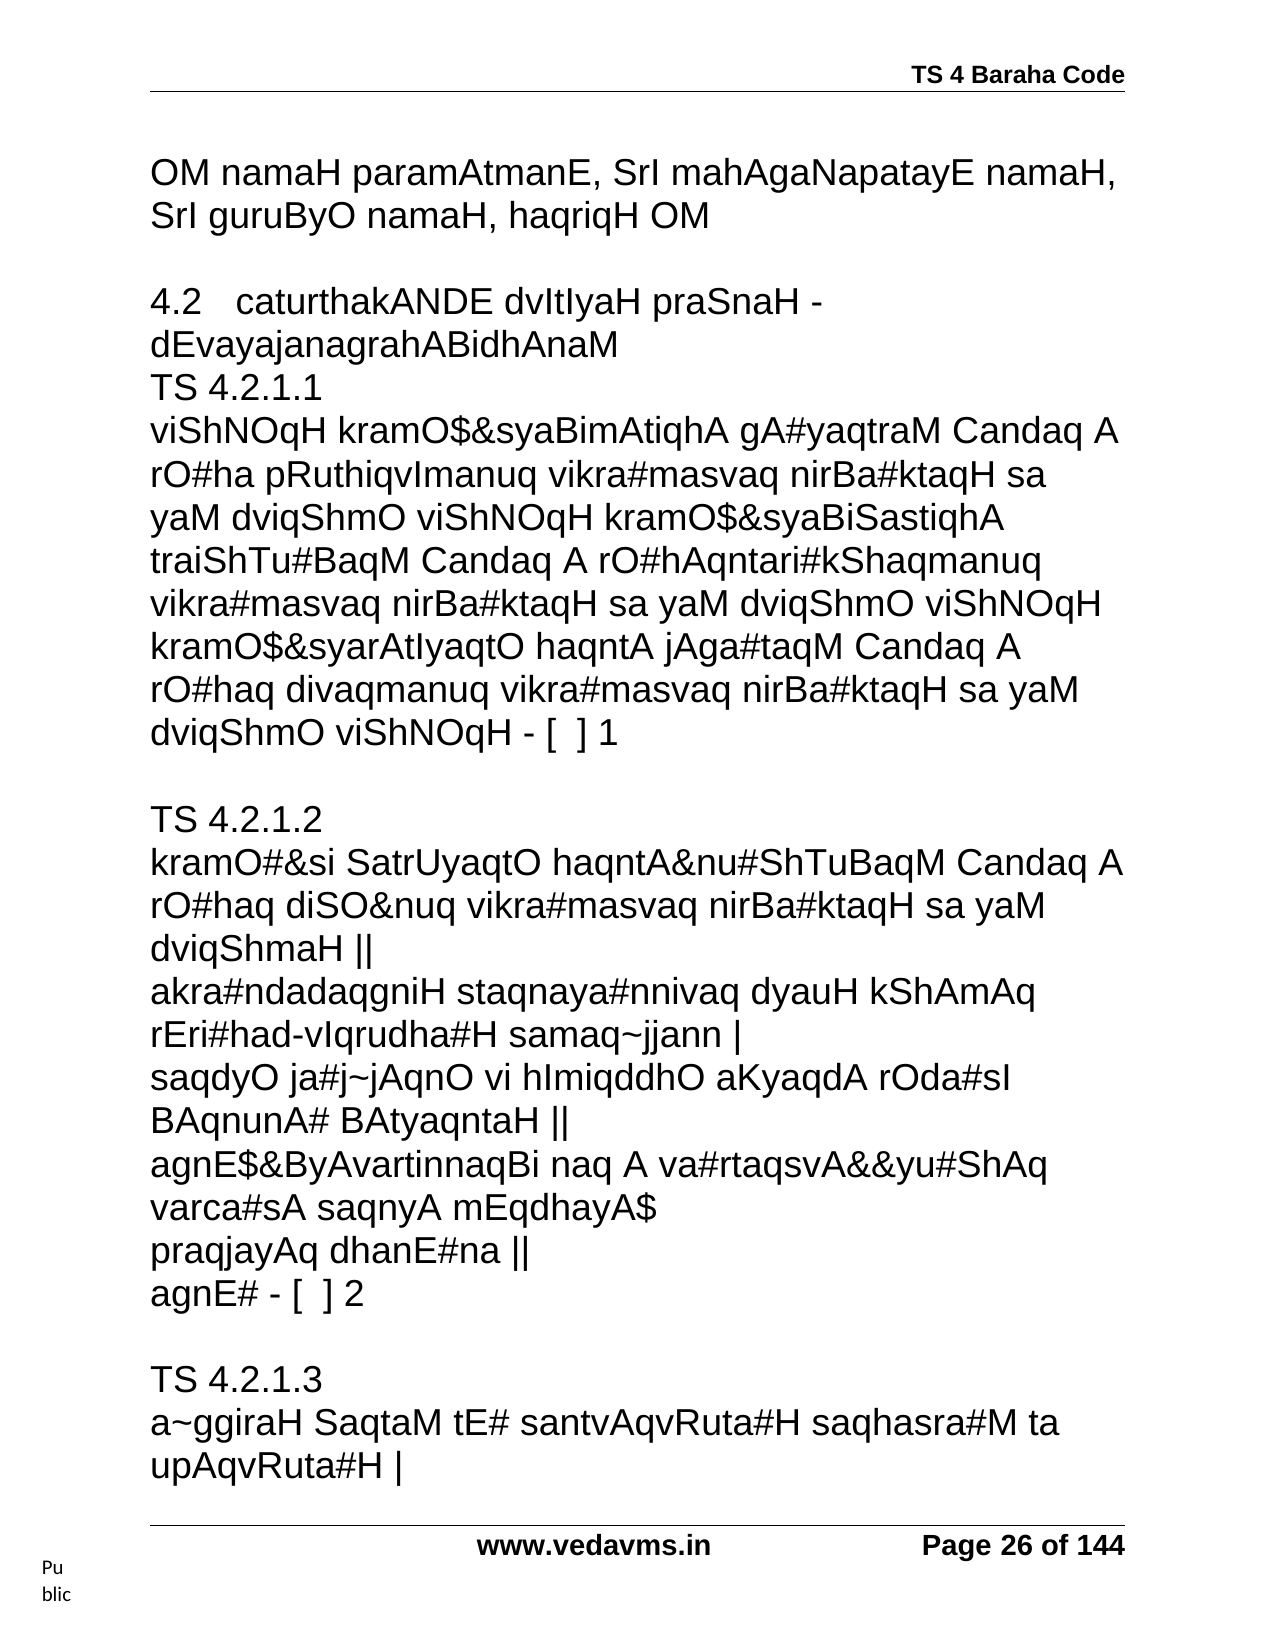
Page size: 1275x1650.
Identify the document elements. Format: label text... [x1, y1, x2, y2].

text viShNOqH kramO$&syaBimAtiqhA gA#yaqtraM Candaq A rO#ha pRuthiqvImanuq vikra#masvaq nirBa#ktaqH sa yaM dviqShmO viShNOqH kramO$&syaBiSastiqhA traiShTu#BaqM Candaq A rO#hAqntari#kShaqmanuq vikra#masvaq nirBa#ktaqH sa yaM dviqShmO viShNOqH kramO$&syarAtIyaqtO haqntA jAga#taqM Candaq A rO#haq divaqmanuq vikra#masvaq nirBa#ktaqH sa yaM dviqShmO viShNOqH - [ ] 1 [150, 409, 1125, 754]
text saqdyO ja#j~jAqnO vi hImiqddhO aKyaqdA rOda#sI BAqnunA# BAtyaqntaH || [150, 1056, 1125, 1142]
text TS 4.2.1.3 [150, 1357, 1125, 1401]
text a~ggiraH SaqtaM tE# santvAqvRuta#H saqhasra#M ta upAqvRuta#H | [150, 1401, 1125, 1487]
text 4.2 caturthakANDE dvItIyaH praSnaH - dEvayajanagrahABidhAnaM [150, 279, 1125, 366]
text praqjayAq dhanE#na || [150, 1228, 1125, 1271]
text agnE$&ByAvartinnaqBi naq A va#rtaqsvA&&yu#ShAq varca#sA saqnyA mEqdhayA$ [150, 1142, 1125, 1228]
text akra#ndadaqgniH staqnaya#nnivaq dyauH kShAmAq rEri#had-vIqrudha#H samaq~jjann | [150, 969, 1125, 1056]
text OM namaH paramAtmanE, SrI mahAgaNapatayE namaH, [150, 150, 1125, 193]
text kramO#&si SatrUyaqtO haqntA&nu#ShTuBaqM Candaq A rO#haq diSO&nuq vikra#masvaq nirBa#ktaqH sa yaM dviqShmaH || [150, 840, 1125, 969]
text TS 4.2.1.1 [150, 366, 1125, 409]
text SrI guruByO namaH, haqriqH OM [150, 193, 1125, 236]
text TS 4.2.1.2 [150, 797, 1125, 840]
text agnE# - [ ] 2 [150, 1271, 1125, 1314]
